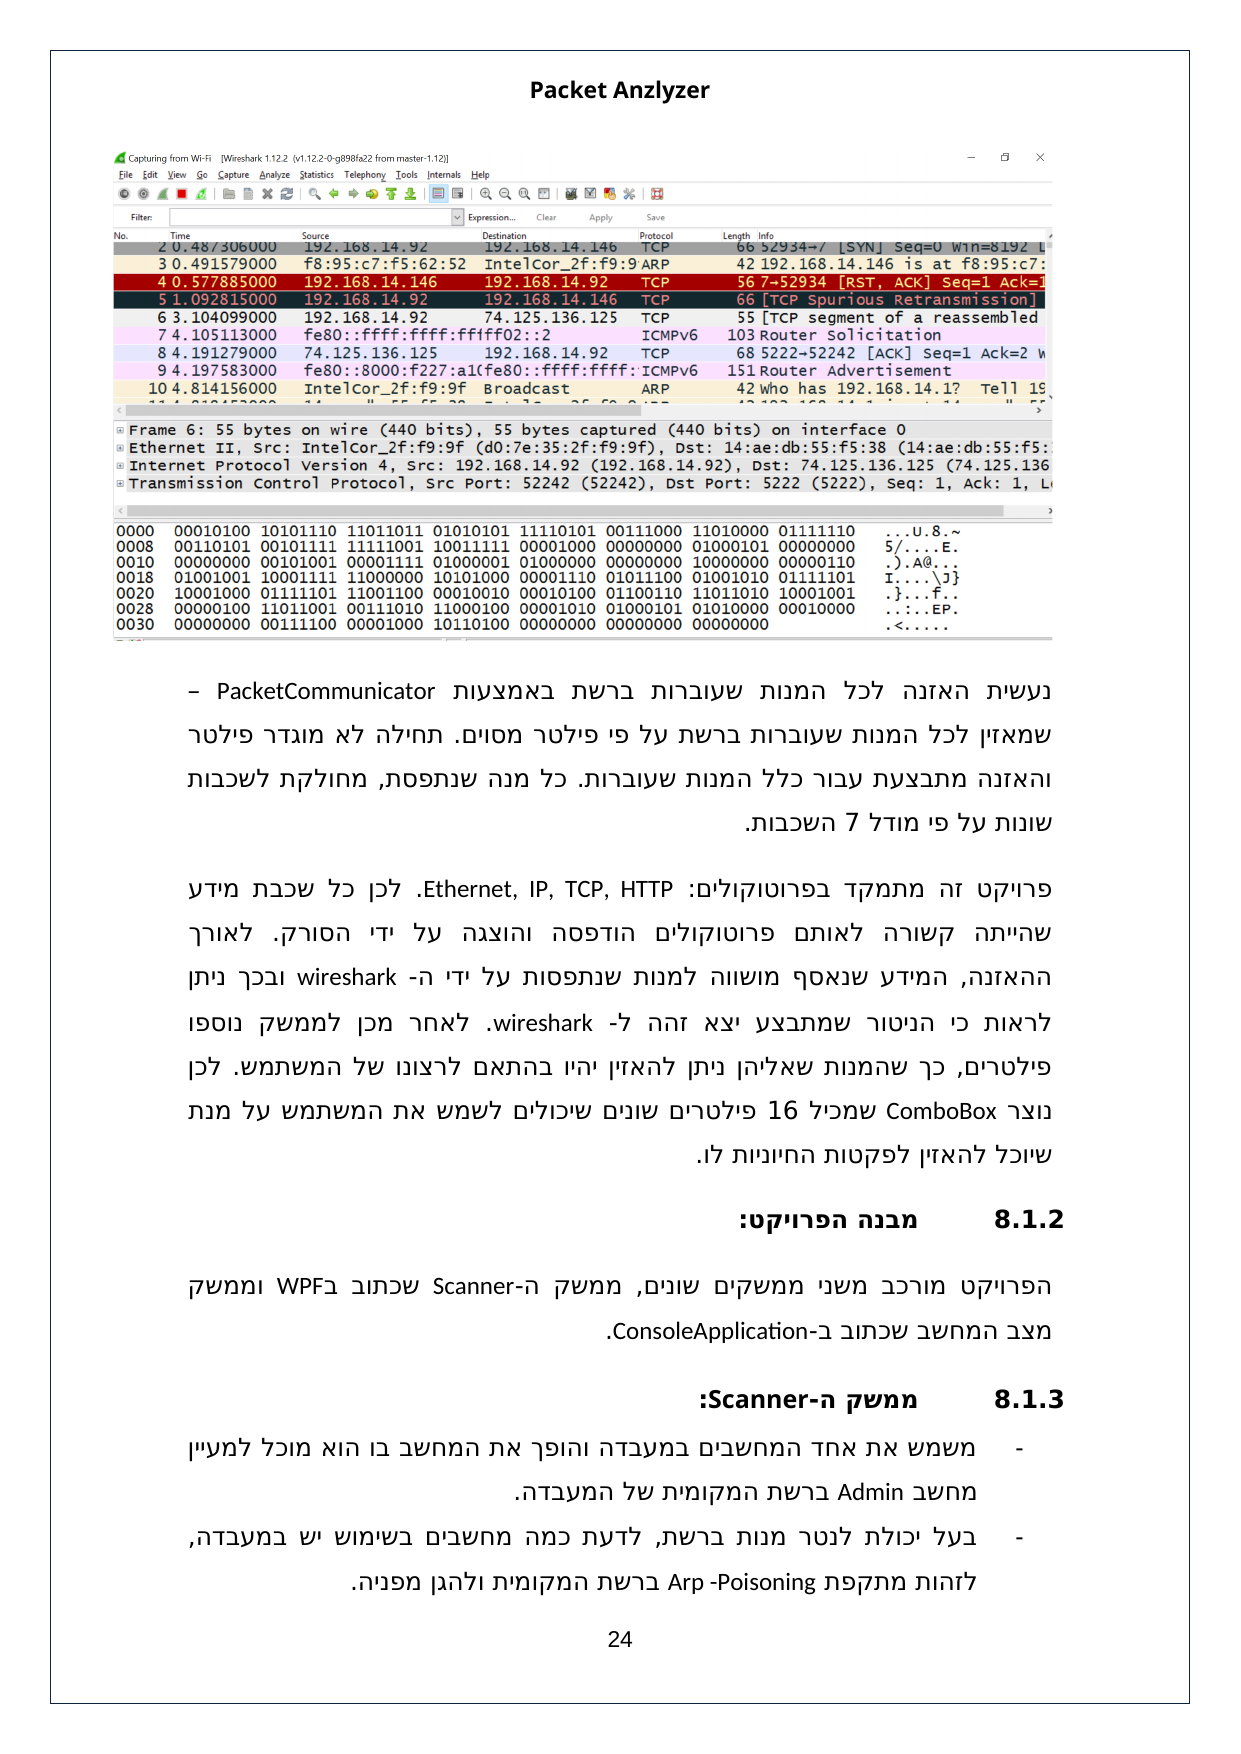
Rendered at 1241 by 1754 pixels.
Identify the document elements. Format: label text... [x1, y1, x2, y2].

list ממשק ה-Scanner: [187, 1381, 994, 1416]
list משמש את אחד המחשבים במעבדה והופך את המחשב בו הוא מוכל למעיין מחשב Admin ברשת המקומית של המעבדה. [187, 1432, 1015, 1507]
list בעל יכולת לנטר מנות ברשת, לדעת כמה מחשבים בשימוש יש במעבדה, לזהות מתקפת Arp -Poisoning ברשת המקומית ולהגן מפניה. [187, 1522, 1015, 1597]
list מבנה הפרויקט: [187, 1205, 994, 1234]
text פרויקט זה מתמקד בפרוטוקולים: Ethernet, IP, TCP, HTTP. לכן כל שכבת מידע שהייתה קשורה לאותם פרוטוקולים הודפסה והוצגה על ידי הסורק. לאורך ההאזנה, המידע שנאסף מושווה למנות שנתפסות על ידי ה- wireshark ובכך ניתן לראות כי הניטור שמתבצע יצא זהה ל- wireshark. לאחר מכן לממשק נוספו פילטרים, כך שהמנות שאליהן ניתן להאזין יהיו בהתאם לרצונו של המשתמש. לכן נוצר ComboBox שמכיל 16 פילטרים שונים שיכולים לשמש את המשתמש על מנת שיוכל להאזין לפקטות החיוניות לו. [187, 873, 1053, 1170]
text הפרויקט מורכב משני ממשקים שונים, ממשק ה-Scanner שכתוב בWPF וממשק מצב המחשב שכתוב ב-ConsoleApplication. [187, 1270, 1053, 1345]
picture [113, 150, 1053, 641]
text נעשית האזנה לכל המנות שעוברות ברשת באמצעות PacketCommunicator – שמאזין לכל המנות שעוברות ברשת על פי פילטר מסוים. תחילה לא מוגדר פילטר והאזנה מתבצעת עבור כלל המנות שעוברות. כל מנה שנתפסת, מחולקת לשכבות שונות על פי מודל 7 השכבות. [187, 676, 1053, 837]
